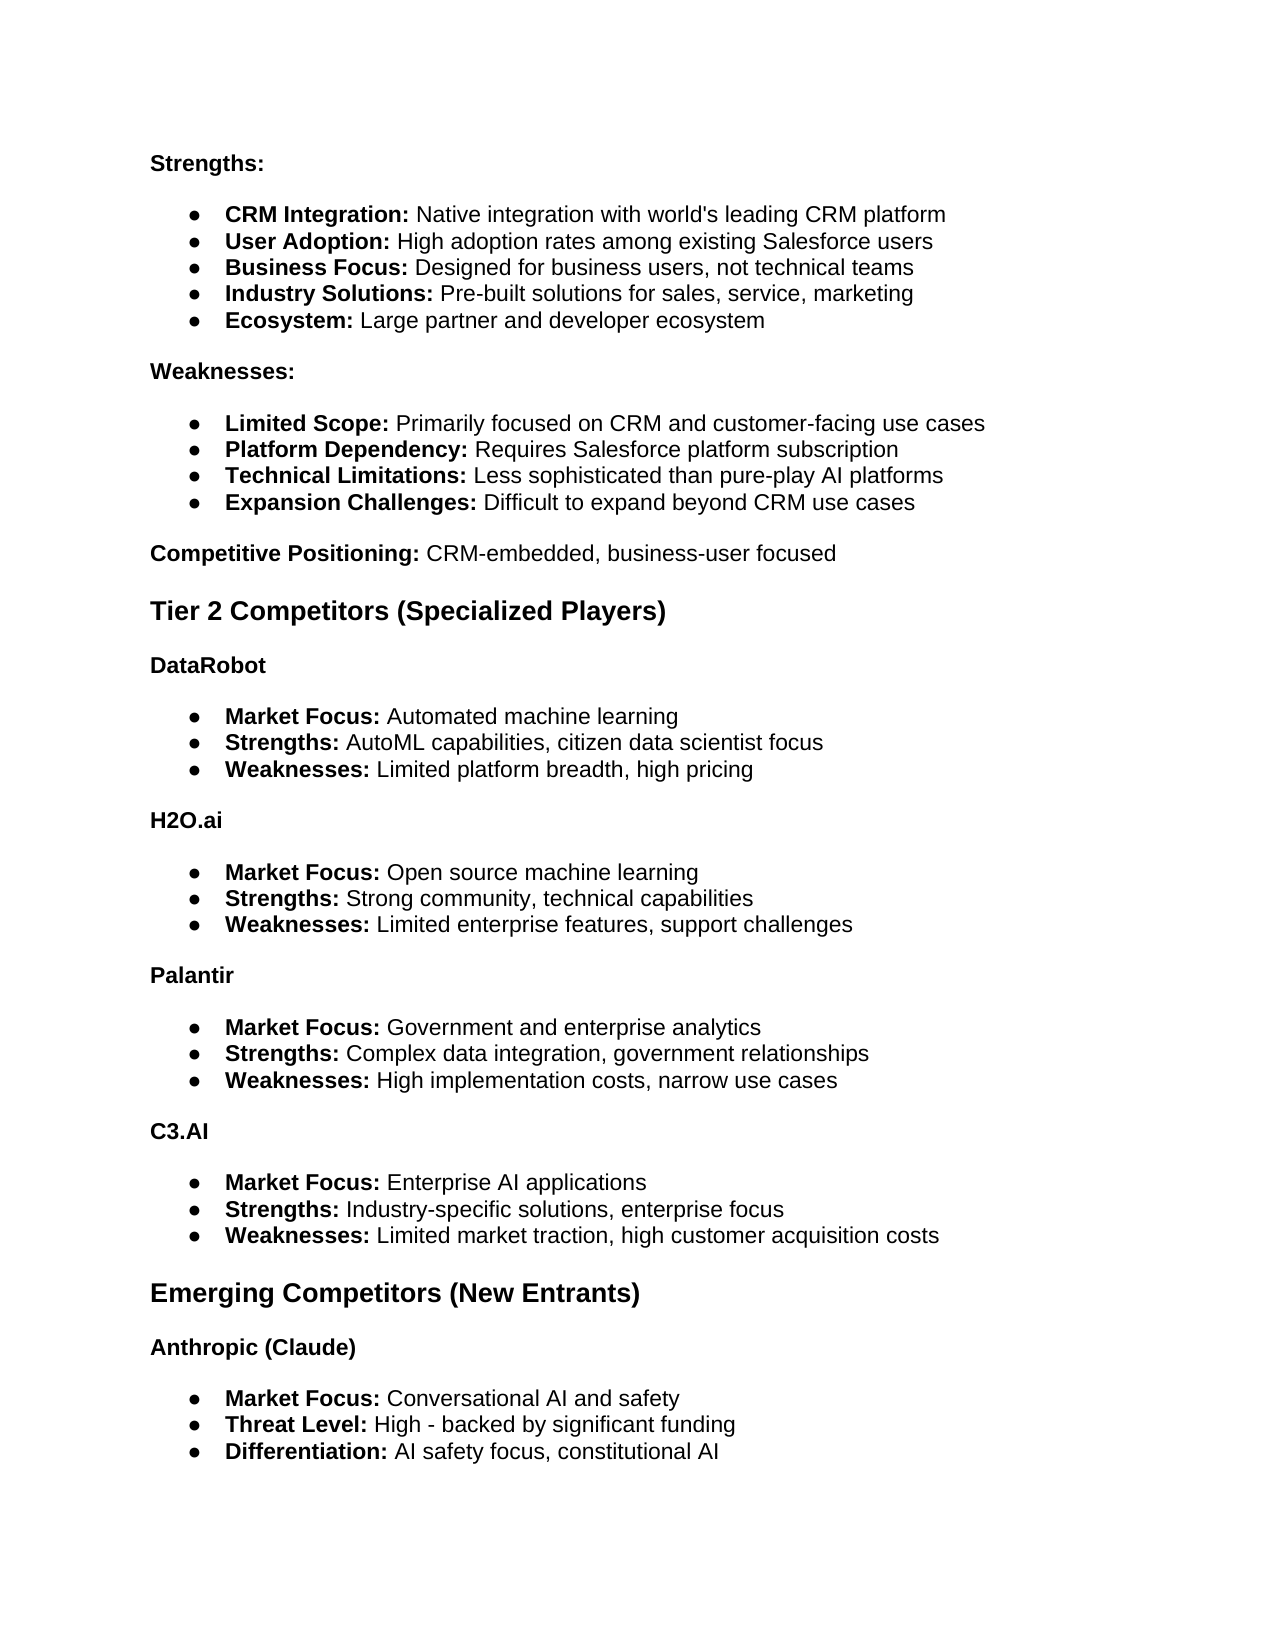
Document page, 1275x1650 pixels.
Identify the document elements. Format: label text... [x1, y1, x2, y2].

list Limited Scope: Primarily focused on CRM and customer-facing use cases [187, 409, 1125, 436]
list Strengths: Industry-specific solutions, enterprise focus [187, 1196, 1125, 1222]
list Weaknesses: High implementation costs, narrow use cases [187, 1067, 1125, 1093]
text Weaknesses: [150, 358, 1125, 384]
list CRM Integration: Native integration with world's leading CRM platform [187, 201, 1125, 228]
list Strengths: Complex data integration, government relationships [187, 1040, 1125, 1067]
text Strengths: [150, 150, 1125, 176]
text Competitive Positioning: CRM-embedded, business-user focused [150, 540, 1125, 566]
list Market Focus: Automated machine learning [187, 703, 1125, 729]
list Strengths: Strong community, technical capabilities [187, 885, 1125, 911]
subtitle Emerging Competitors (New Entrants) [150, 1277, 1125, 1309]
subtitle DataRobot [150, 652, 1125, 678]
list Expansion Challenges: Difficult to expand beyond CRM use cases [187, 488, 1125, 515]
list Market Focus: Government and enterprise analytics [187, 1014, 1125, 1040]
list Weaknesses: Limited market traction, high customer acquisition costs [187, 1222, 1125, 1248]
list Weaknesses: Limited enterprise features, support challenges [187, 911, 1125, 937]
subtitle H2O.ai [150, 807, 1125, 833]
list Strengths: AutoML capabilities, citizen data scientist focus [187, 729, 1125, 756]
subtitle Palantir [150, 962, 1125, 989]
list User Adoption: High adoption rates among existing Salesforce users [187, 228, 1125, 254]
list Industry Solutions: Pre-built solutions for sales, service, marketing [187, 280, 1125, 307]
subtitle Tier 2 Competitors (Specialized Players) [150, 595, 1125, 627]
list Weaknesses: Limited platform breadth, high pricing [187, 756, 1125, 782]
list Market Focus: Conversational AI and safety [187, 1385, 1125, 1411]
list Business Focus: Designed for business users, not technical teams [187, 254, 1125, 280]
list Ecosystem: Large partner and developer ecosystem [187, 307, 1125, 333]
subtitle C3.AI [150, 1118, 1125, 1144]
list Differentiation: AI safety focus, constitutional AI [187, 1438, 1125, 1464]
subtitle Anthropic (Claude) [150, 1334, 1125, 1360]
list Market Focus: Open source machine learning [187, 858, 1125, 885]
list Platform Dependency: Requires Salesforce platform subscription [187, 436, 1125, 462]
list Technical Limitations: Less sophisticated than pure-play AI platforms [187, 462, 1125, 488]
list Threat Level: High - backed by significant funding [187, 1411, 1125, 1438]
list Market Focus: Enterprise AI applications [187, 1169, 1125, 1196]
